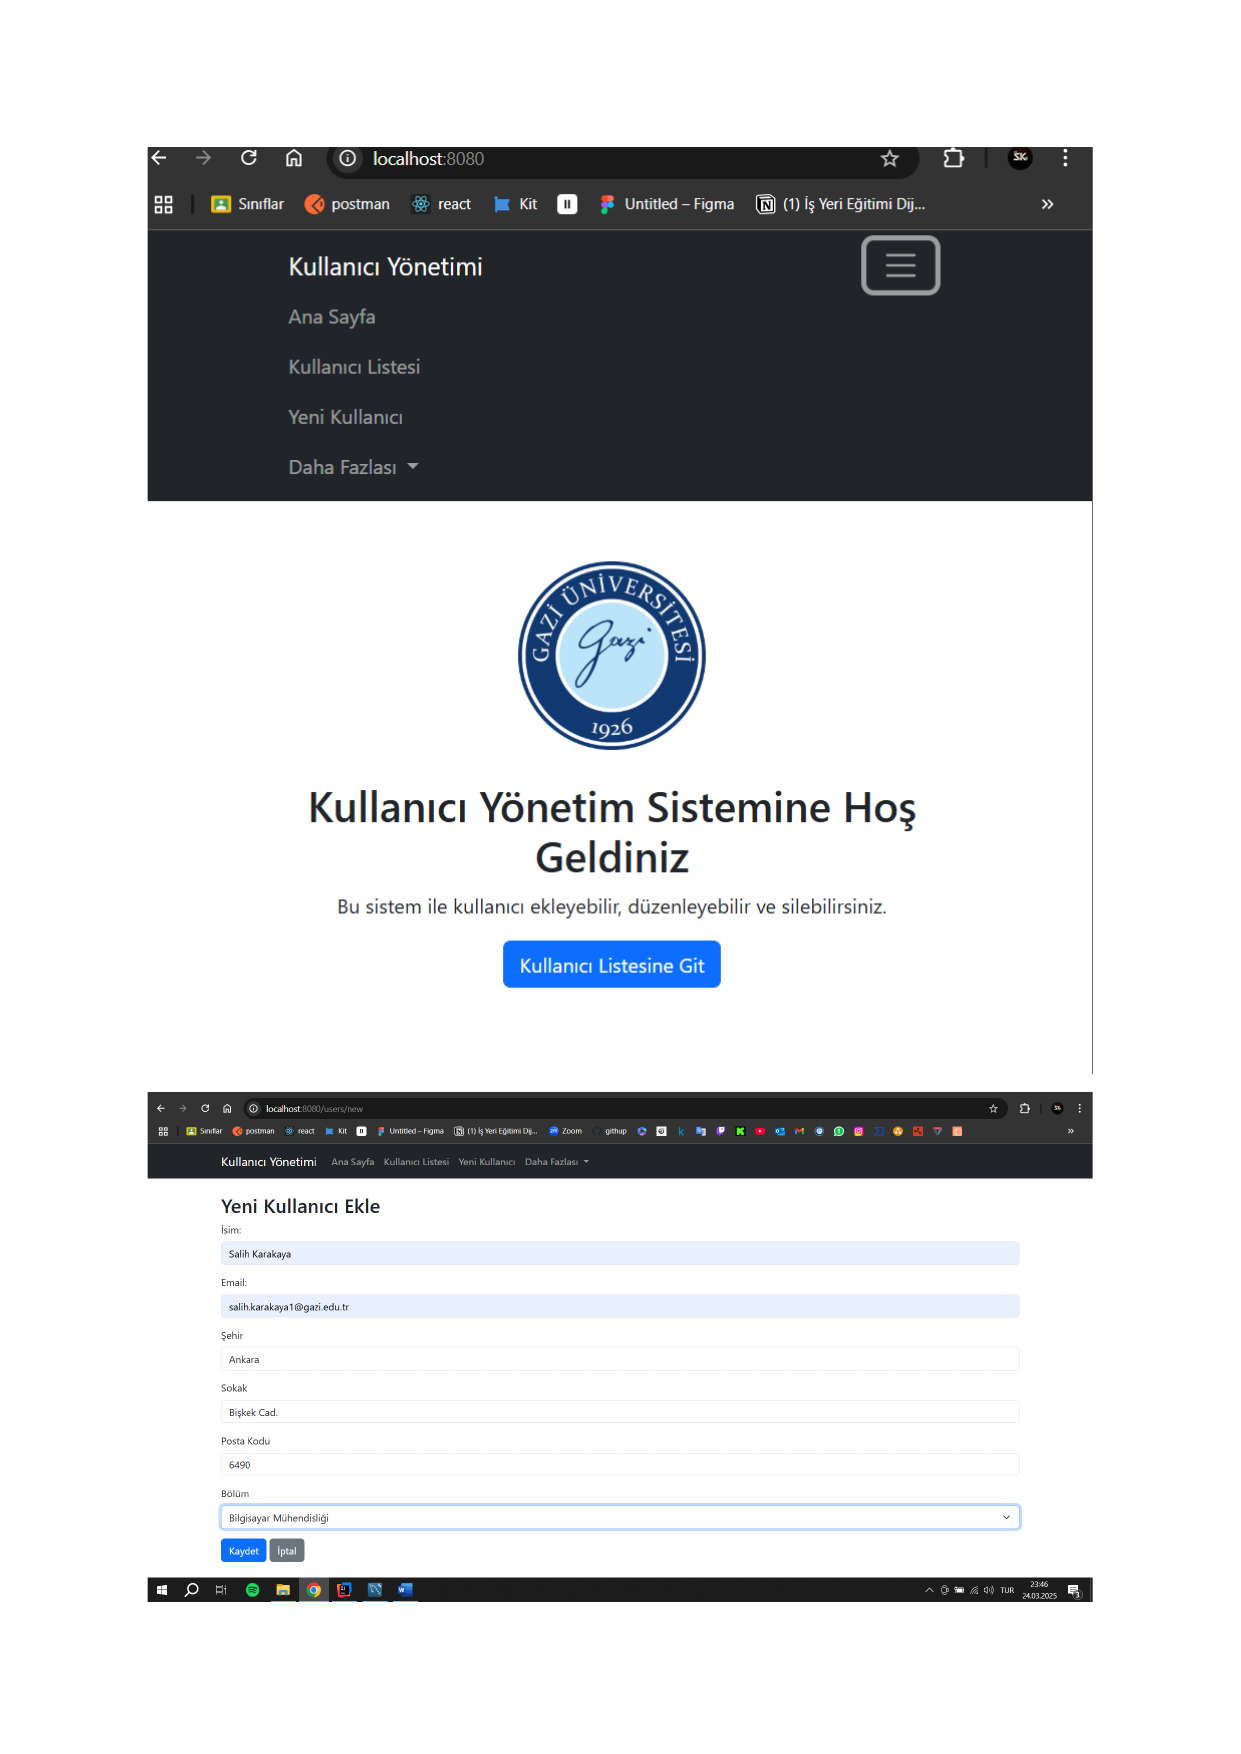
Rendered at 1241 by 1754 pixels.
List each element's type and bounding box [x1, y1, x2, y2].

picture [147, 147, 1093, 1074]
picture [147, 1092, 1093, 1602]
